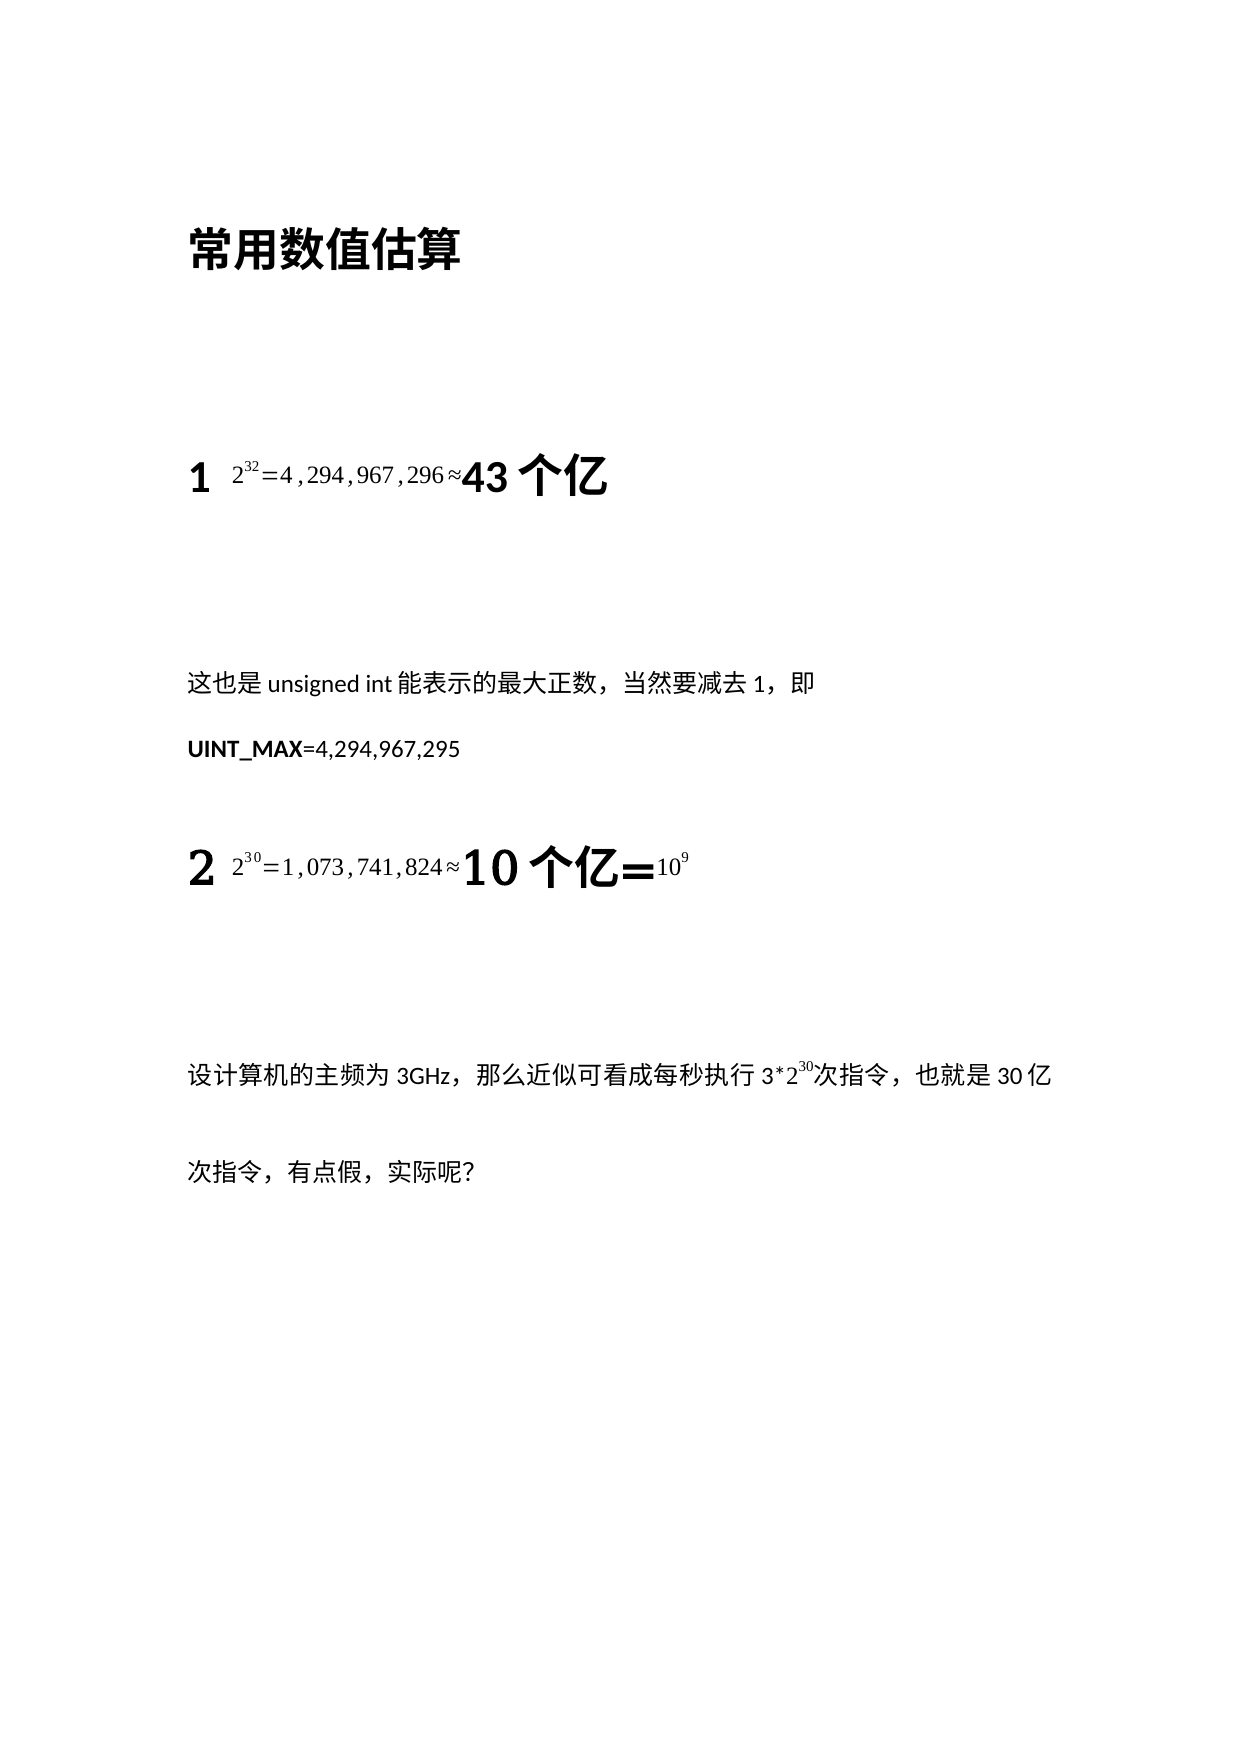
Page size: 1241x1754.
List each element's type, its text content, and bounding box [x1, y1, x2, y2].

subtitle 常用数值估算 [187, 197, 1053, 295]
text 设计算机的主频为3GHz，那么近似可看成每秒执行3*次指令，也就是30亿次指令，有点假，实际呢？ [187, 1041, 1053, 1203]
subtitle 43个亿 [187, 424, 1053, 521]
subtitle 10个亿= [187, 816, 1053, 913]
text 这也是unsigned int能表示的最大正数，当然要减去1，即 [187, 649, 1053, 714]
text UINT_MAX=4,294,967,295 [187, 732, 1053, 765]
